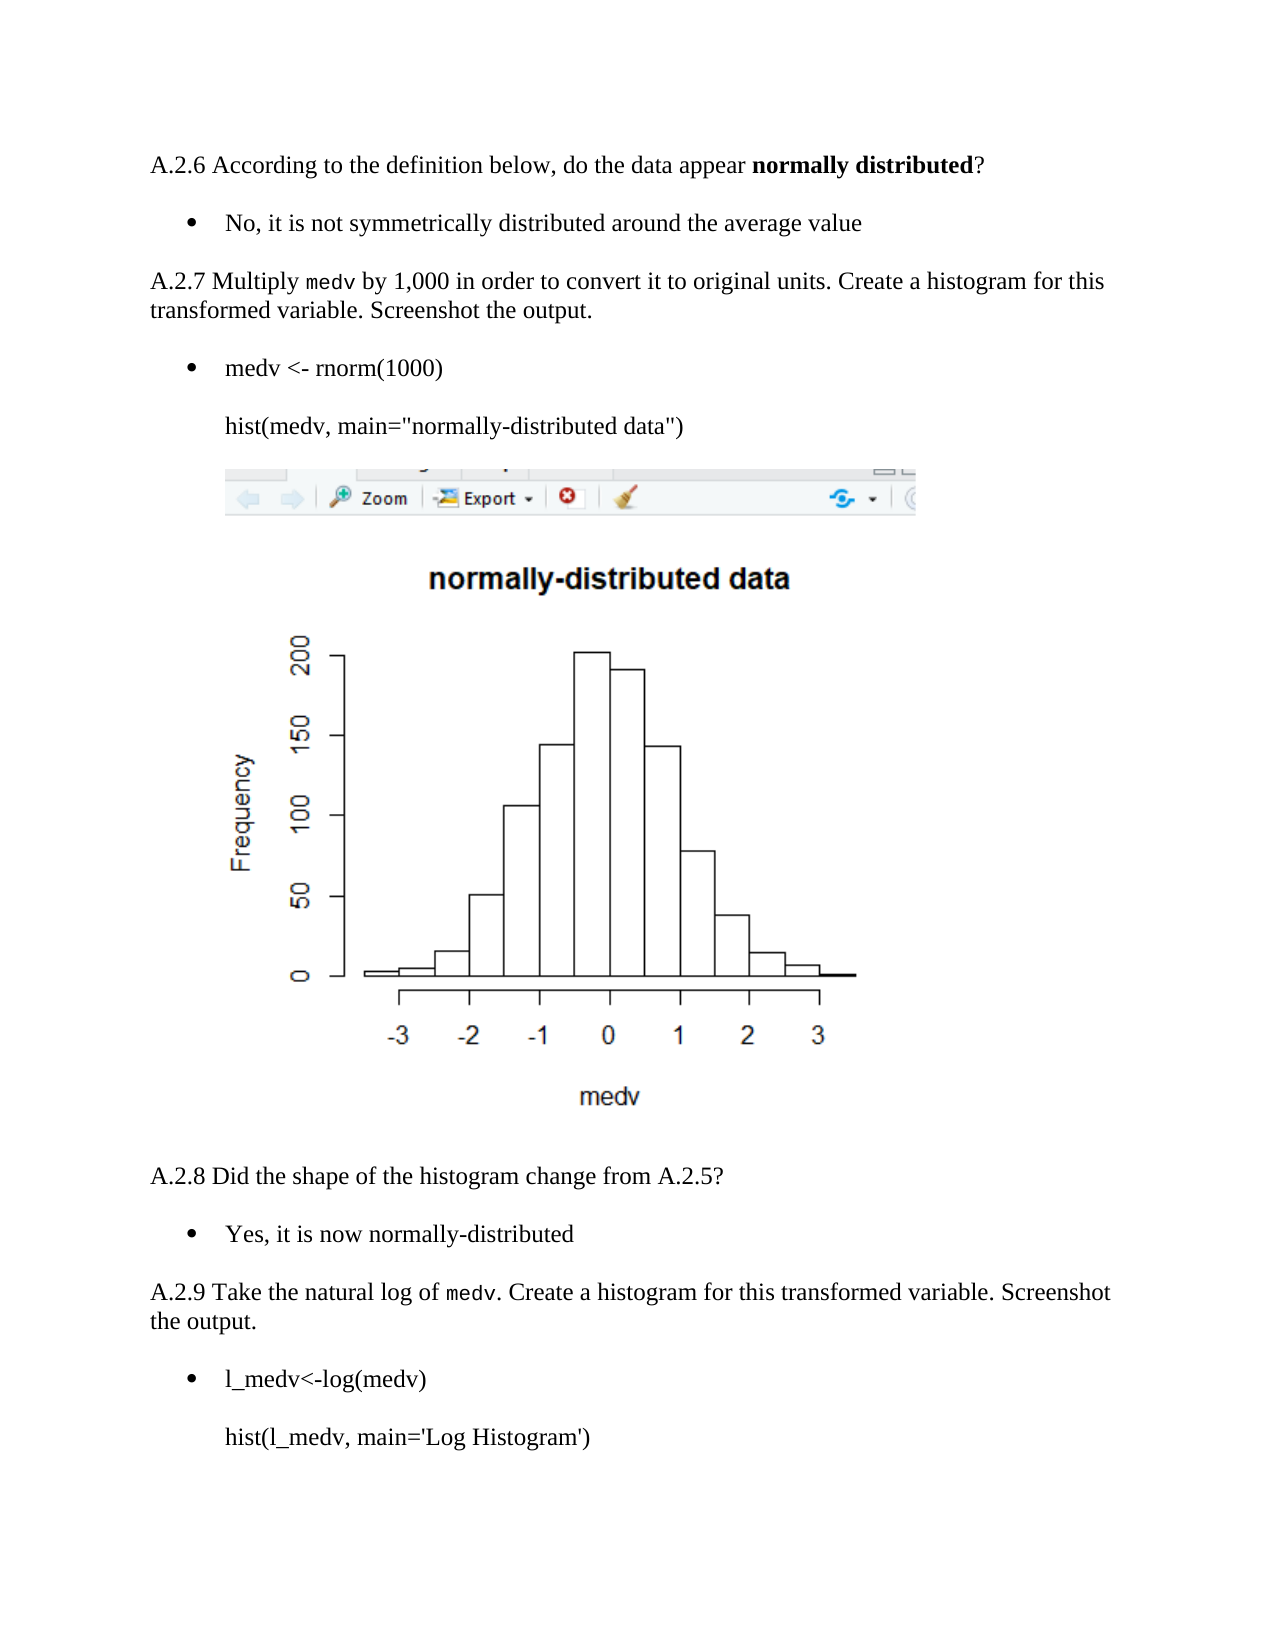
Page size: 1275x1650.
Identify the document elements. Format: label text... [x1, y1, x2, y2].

text A.2.8 Did the shape of the histogram change from A.2.5? [150, 1161, 1125, 1190]
list Yes, it is now normally-distributed [187, 1219, 1125, 1248]
list No, it is not symmetrically distributed around the average value [187, 208, 1125, 237]
text A.2.9 Take the natural log of medv. Create a histogram for this transformed variable. Screenshot the output. [150, 1277, 1125, 1335]
text hist(l_medv, main='Log Histogram') [225, 1422, 1125, 1451]
list l_medv<-log(medv) [187, 1364, 1125, 1393]
text A.2.6 According to the definition below, do the data appear normally distributed? [150, 150, 1125, 179]
picture [225, 469, 916, 1132]
text hist(medv, main="normally-distributed data") [225, 411, 1125, 440]
text A.2.7 Multiply medv by 1,000 in order to convert it to original units. Create a histogram for this transformed variable. Screenshot the output. [150, 266, 1125, 324]
list medv <- rnorm(1000) [187, 353, 1125, 382]
